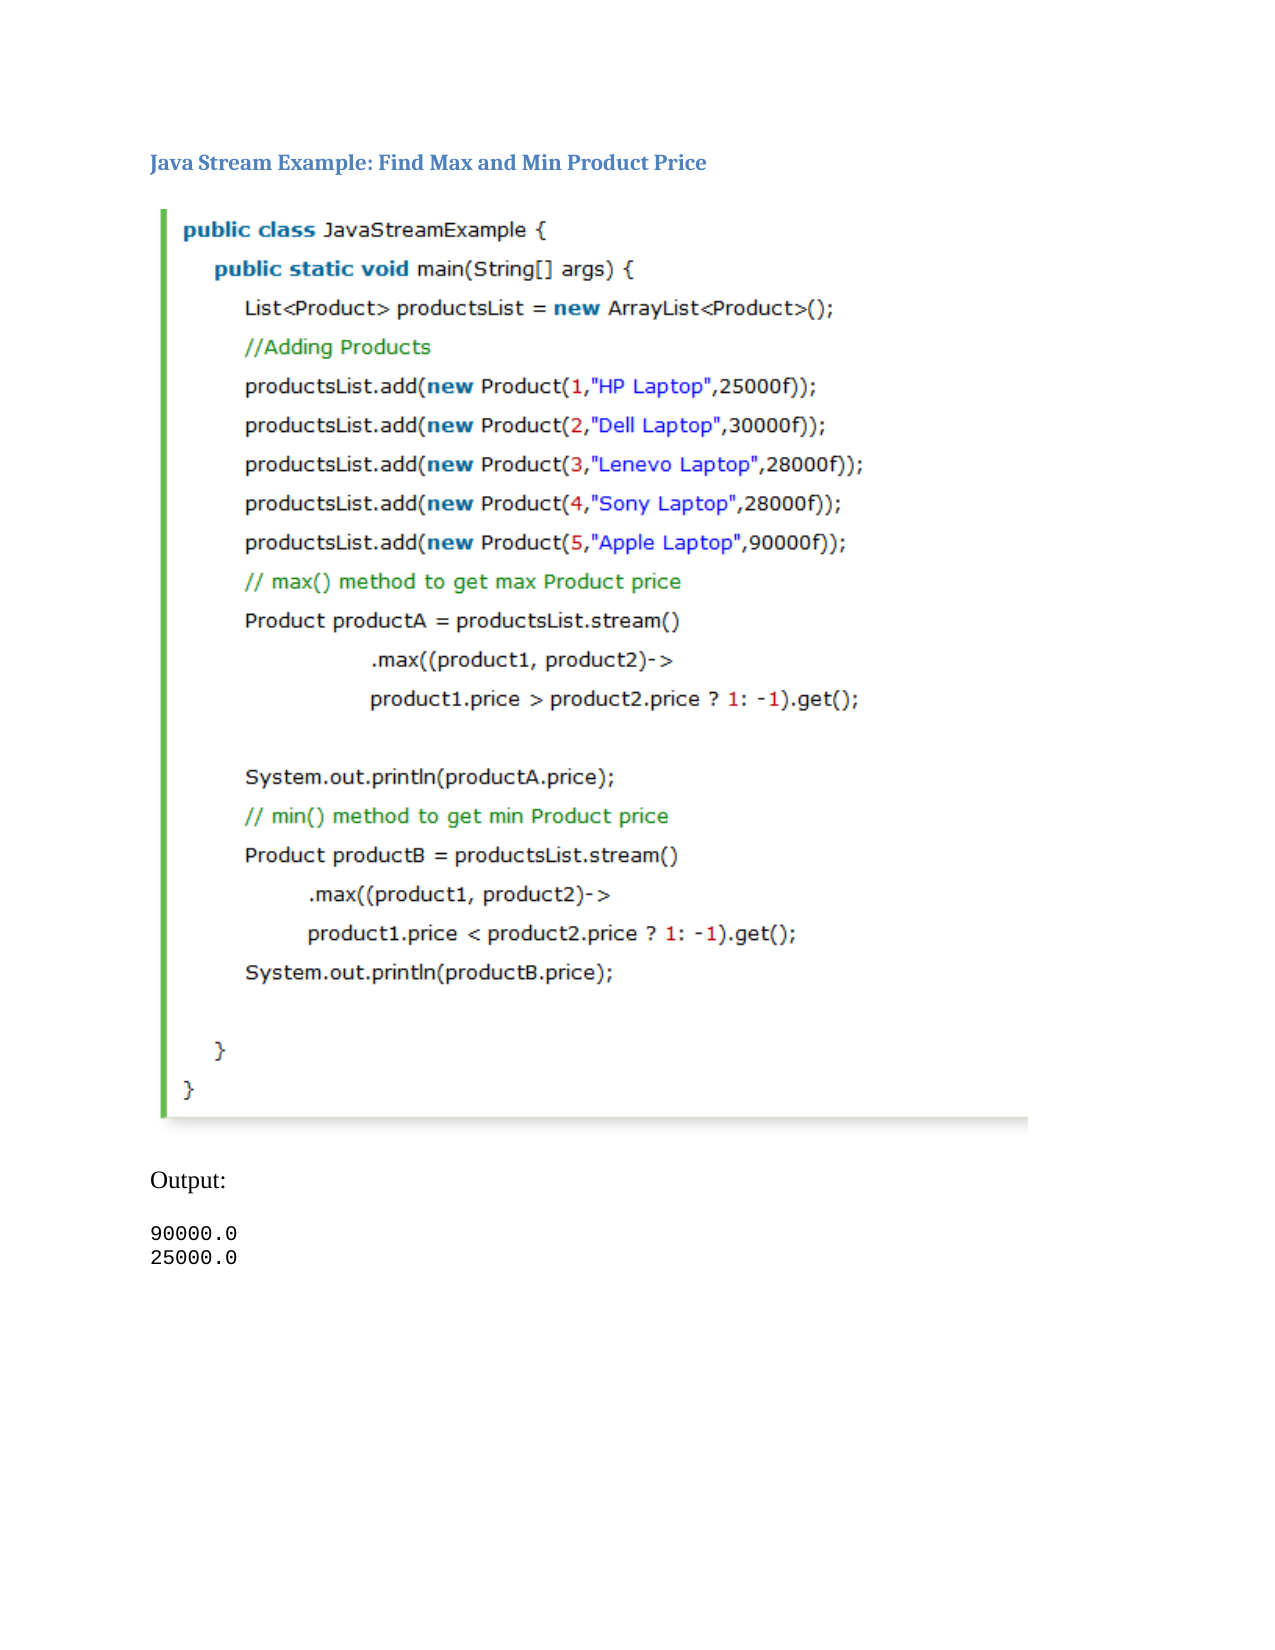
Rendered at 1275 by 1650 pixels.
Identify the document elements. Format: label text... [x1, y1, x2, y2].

text 90000.0 [150, 1223, 1125, 1247]
text Output: [150, 1165, 1125, 1194]
text 25000.0 [150, 1247, 1125, 1270]
subtitle Java Stream Example: Find Max and Min Product Price [150, 150, 1125, 176]
picture [150, 209, 1029, 1136]
